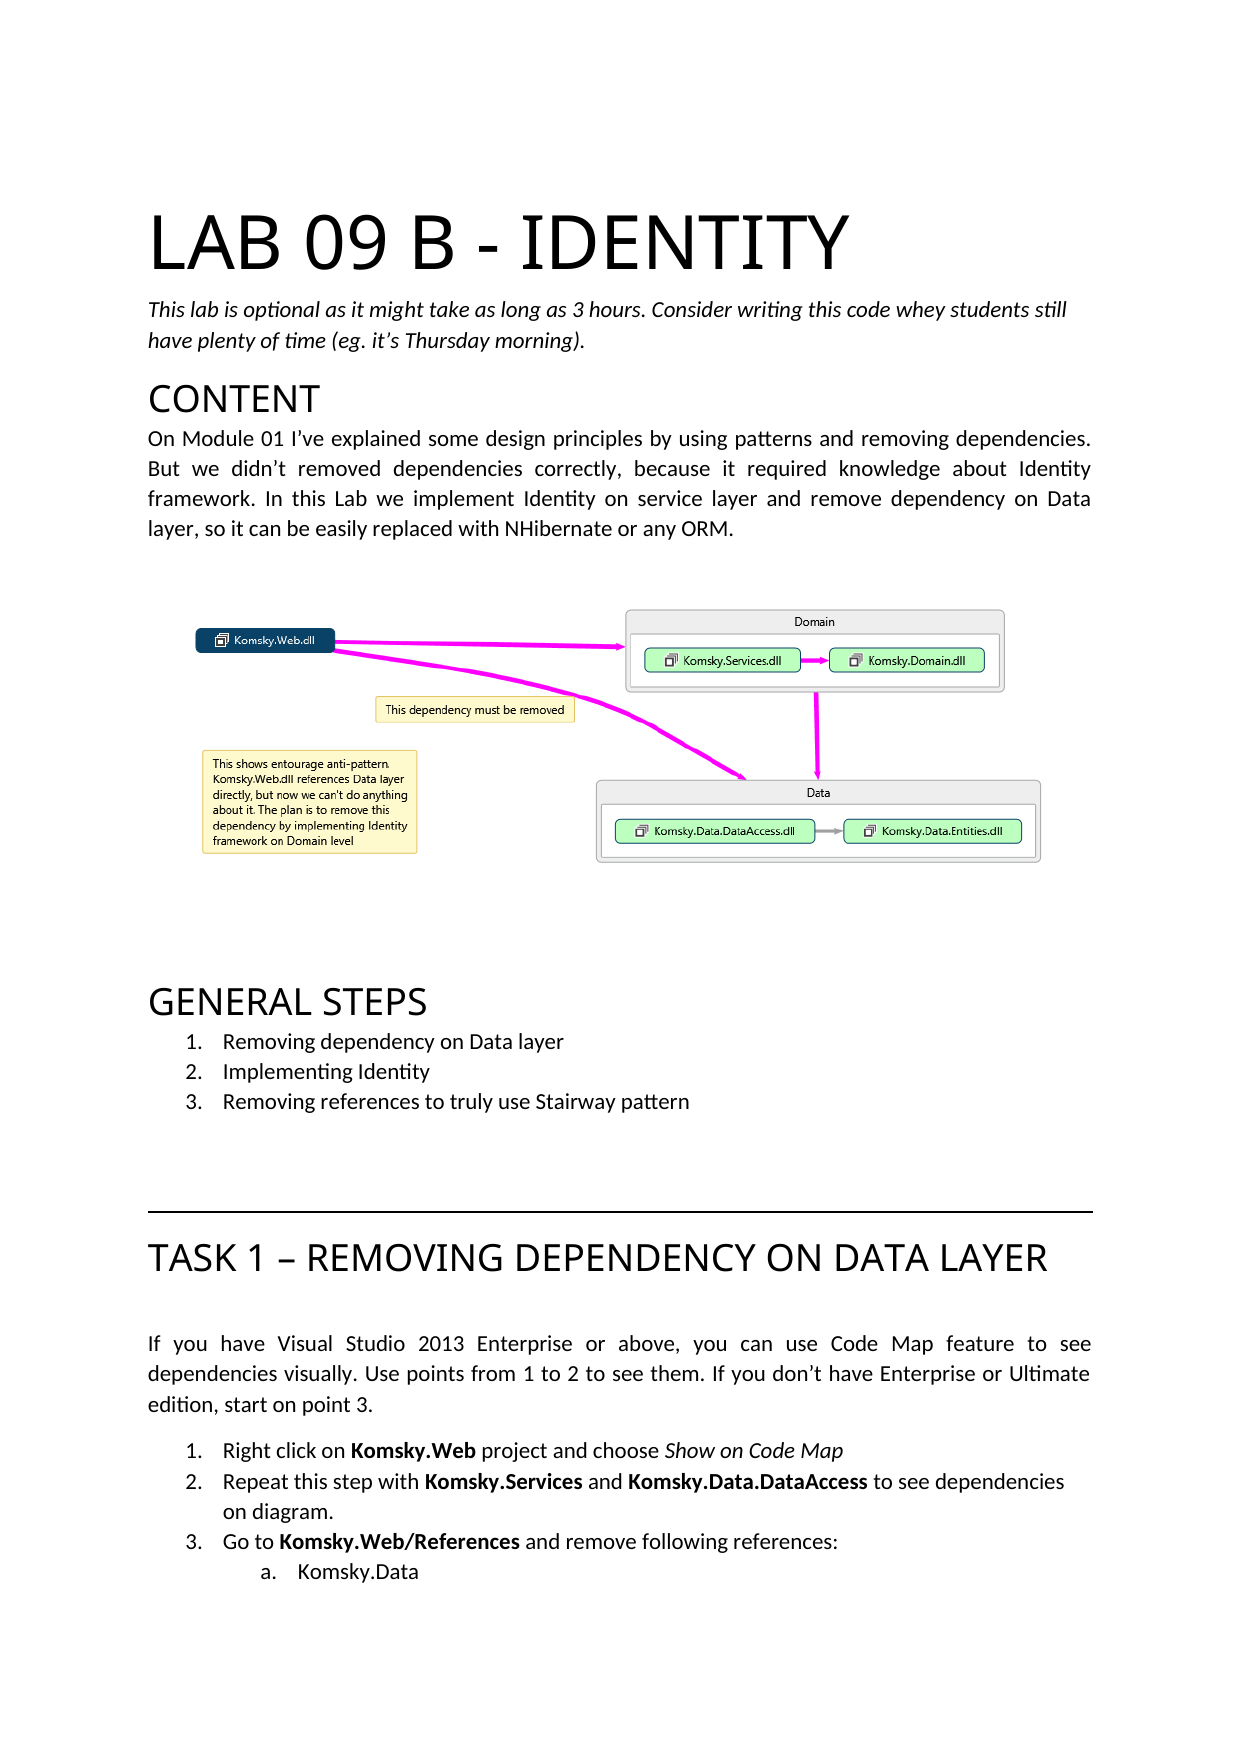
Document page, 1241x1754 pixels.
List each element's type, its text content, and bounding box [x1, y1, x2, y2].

subtitle Content [148, 373, 1093, 424]
subtitle Task 1 – Removing dependency on Data Layer [148, 1231, 1093, 1282]
list Implementing Identity [185, 1057, 1093, 1085]
list Repeat this step with Komsky.Services and Komsky.Data.DataAccess to see dependencies on diagram. [185, 1467, 1093, 1525]
subtitle General steps [148, 976, 1093, 1027]
picture [147, 561, 1088, 910]
list Komsky.Data [260, 1557, 1093, 1586]
list Go to Komsky.Web/References and remove following references: [185, 1527, 1093, 1555]
subtitle Lab 09 B - Identity [148, 189, 1093, 291]
text This lab is optional as it might take as long as 3 hours. Consider writing this code whey students still have plenty of time (eg. it’s Thursday morning). [148, 296, 1093, 354]
list Removing references to truly use Stairway pattern [185, 1087, 1093, 1115]
text If you have Visual Studio 2013 Enterprise or above, you can use Code Map feature to see dependencies visually. Use points from 1 to 2 to see them. If you don’t have Enterprise or Ultimate edition, start on point 3. [148, 1329, 1093, 1418]
list Right click on Komsky.Web project and choose Show on Code Map [185, 1437, 1093, 1465]
list Removing dependency on Data layer [185, 1027, 1093, 1055]
text On Module 01 I’ve explained some design principles by using patterns and removing dependencies. But we didn’t removed dependencies correctly, because it required knowledge about Identity framework. In this Lab we implement Identity on service layer and remove dependency on Data layer, so it can be easily replaced with NHibernate or any ORM. [148, 424, 1093, 542]
